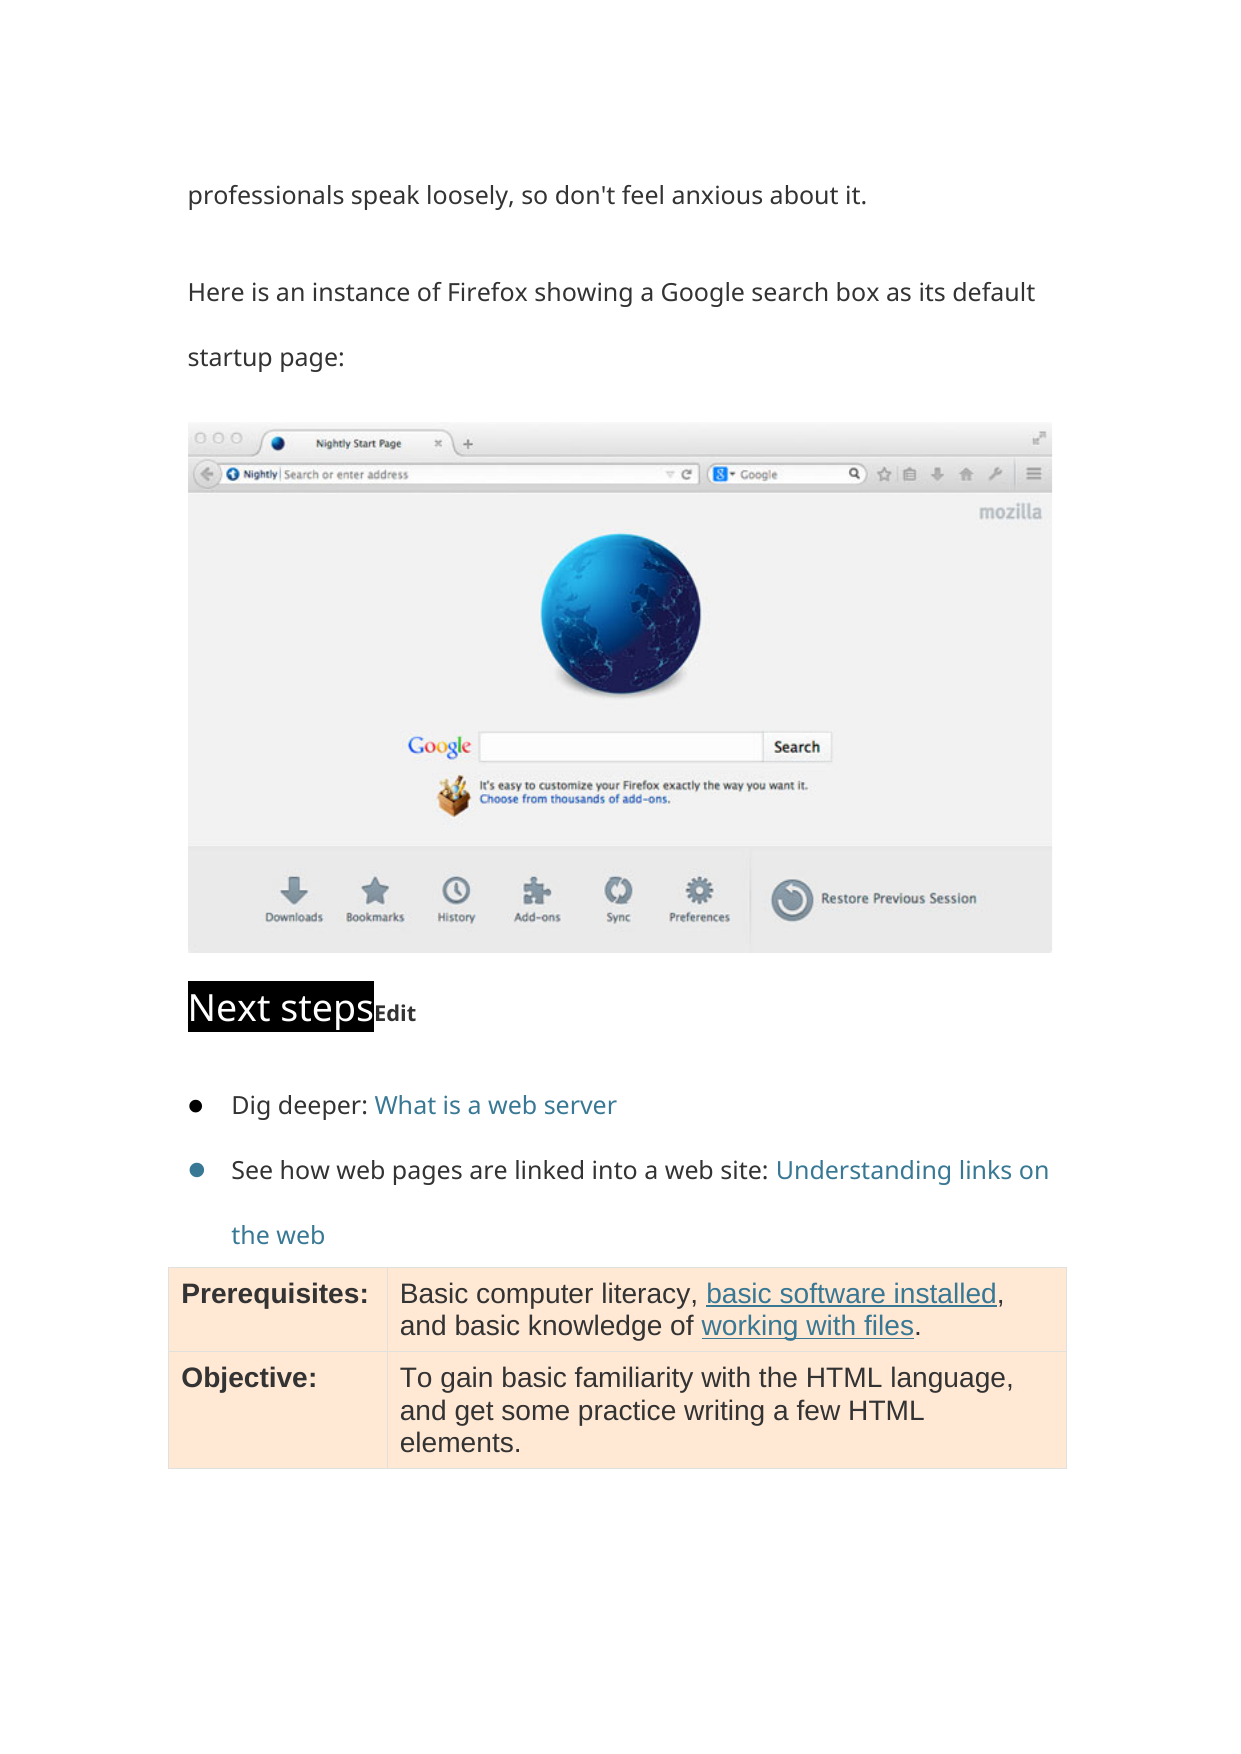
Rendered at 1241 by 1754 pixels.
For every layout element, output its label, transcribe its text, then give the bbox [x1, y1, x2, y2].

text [187, 162, 1053, 227]
text Here is an instance of Firefox showing a Google search box as its default startup page: [187, 259, 1053, 389]
table_cell Objective: [169, 1352, 387, 1468]
table_header Prerequisites: [169, 1268, 387, 1351]
picture [188, 422, 1053, 953]
table_header Basic computer literacy, basic software installed, and basic knowledge of working with files. [388, 1268, 1066, 1351]
list Dig deeper: What is a web server [187, 1072, 1053, 1137]
list See how web pages are linked into a web site: Understanding links on the web [187, 1137, 1053, 1267]
text Next stepsEdit [187, 974, 1053, 1039]
table_cell To gain basic familiarity with the HTML language, and get some practice writing a few HTML elements. [388, 1352, 1066, 1468]
